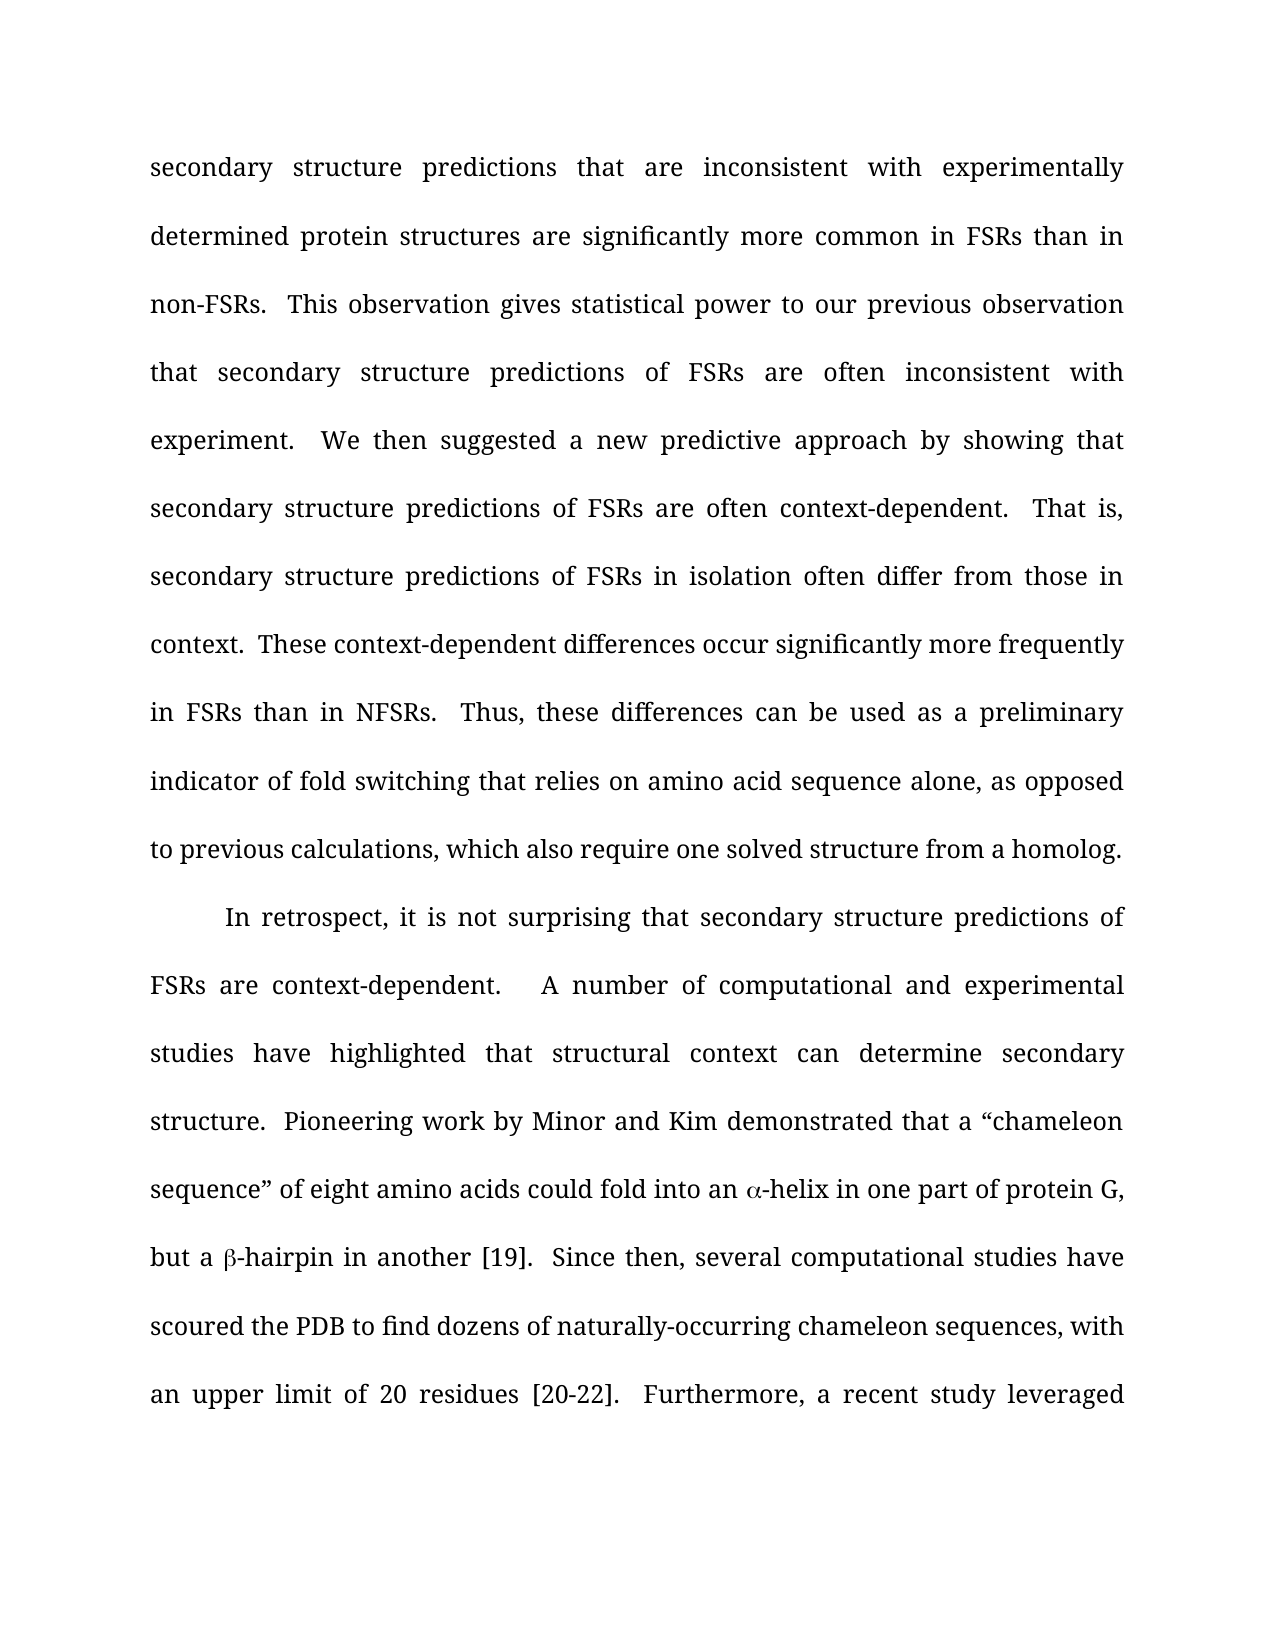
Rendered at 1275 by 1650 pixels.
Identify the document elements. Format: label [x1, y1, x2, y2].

text [150, 150, 1125, 865]
text [150, 899, 1125, 1410]
